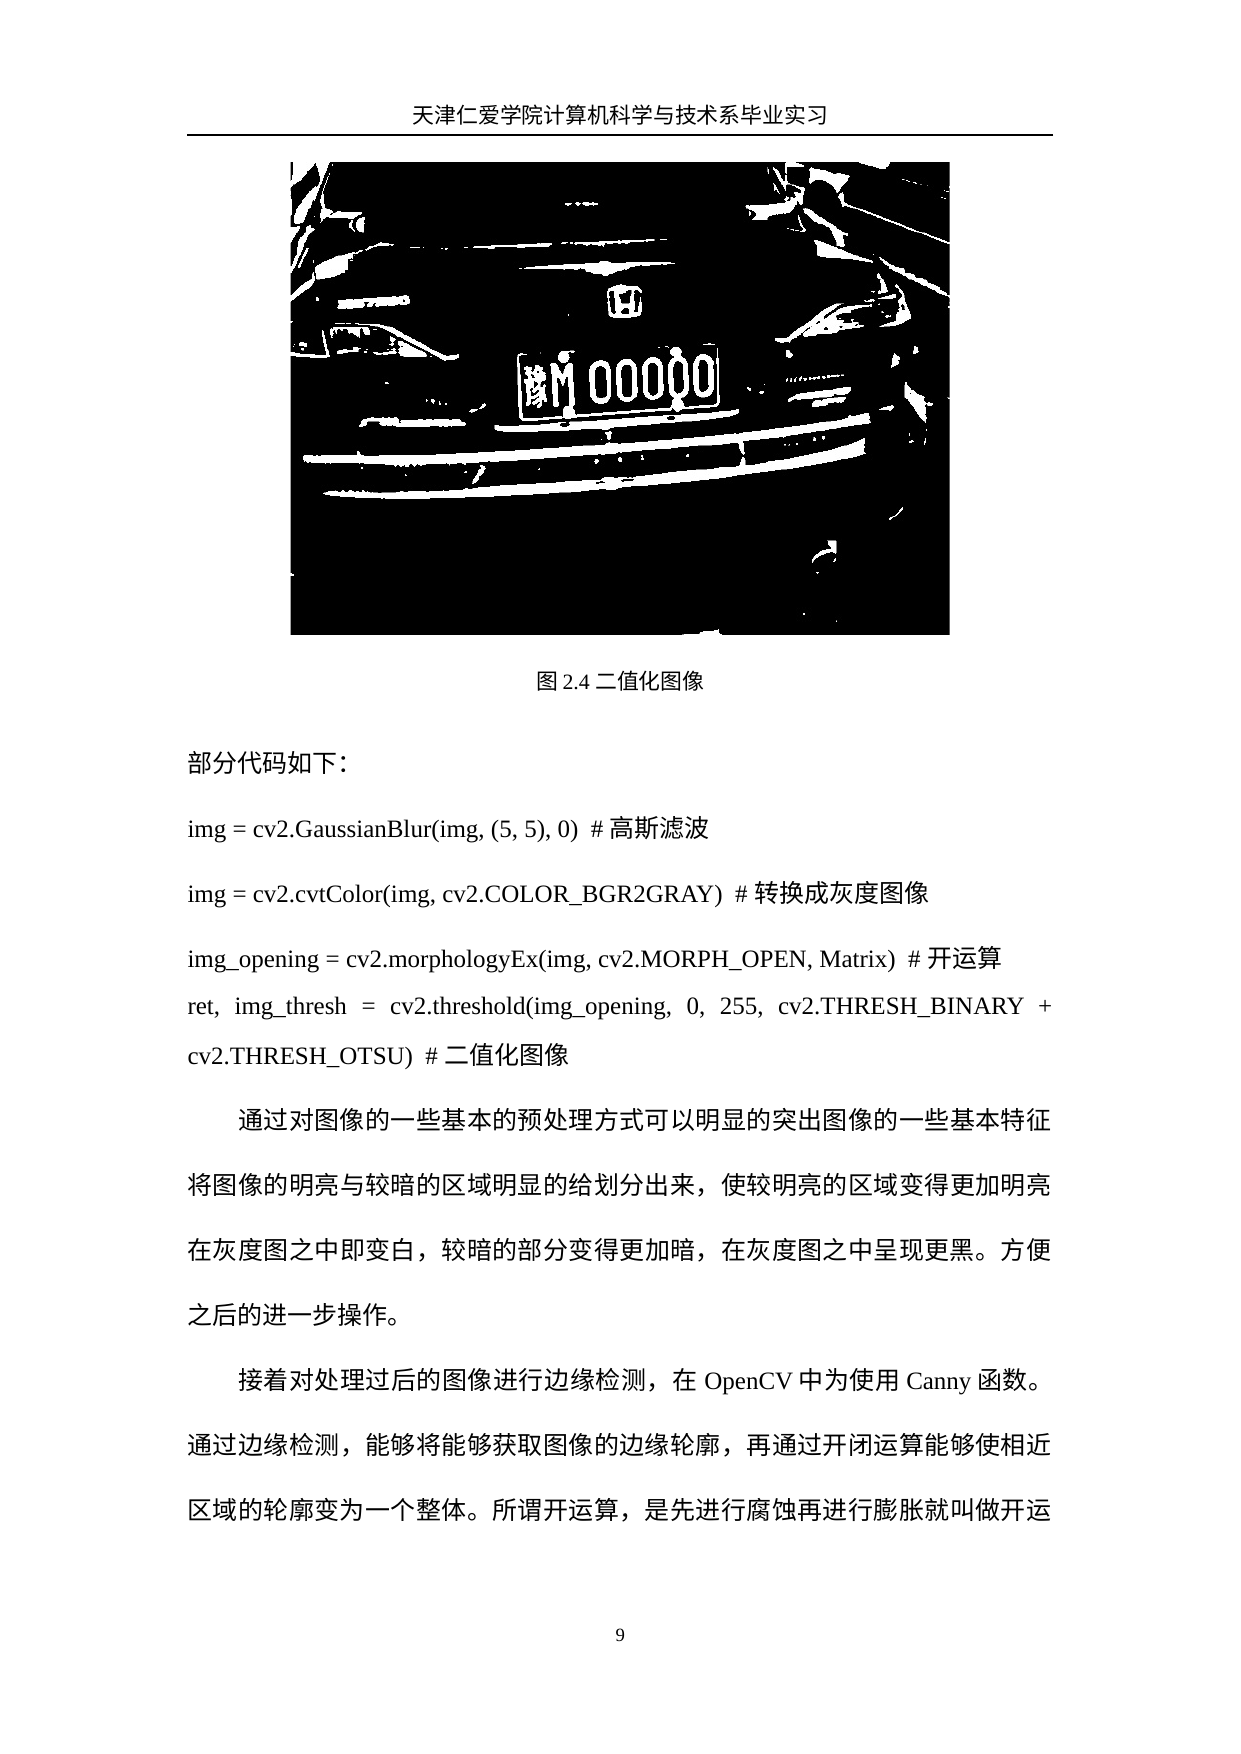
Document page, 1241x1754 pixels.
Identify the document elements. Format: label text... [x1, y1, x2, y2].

text 部分代码如下： [187, 729, 1053, 794]
text ret, img_thresh = cv2.threshold(img_opening, 0, 255, cv2.THRESH_BINARY + cv2.THRESH_OTSU) # 二值化图像 [187, 989, 1053, 1086]
text img = cv2.cvtColor(img, cv2.COLOR_BGR2GRAY) # 转换成灰度图像 [187, 859, 1053, 924]
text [187, 1346, 1053, 1541]
text 通过对图像的一些基本的预处理方式可以明显的突出图像的一些基本特征，将图像的明亮与较暗的区域明显的给划分出来，使较明亮的区域变得更加明亮，在灰度图之中即变白，较暗的部分变得更加暗，在灰度图之中呈现更黑。方便之后的进一步操作。 [187, 1086, 1053, 1346]
text img = cv2.GaussianBlur(img, (5, 5), 0) # 高斯滤波 [187, 794, 1053, 859]
text 图2.4 二值化图像 [187, 664, 1053, 696]
text img_opening = cv2.morphologyEx(img, cv2.MORPH_OPEN, Matrix) # 开运算 [187, 924, 1053, 989]
picture [290, 162, 950, 635]
